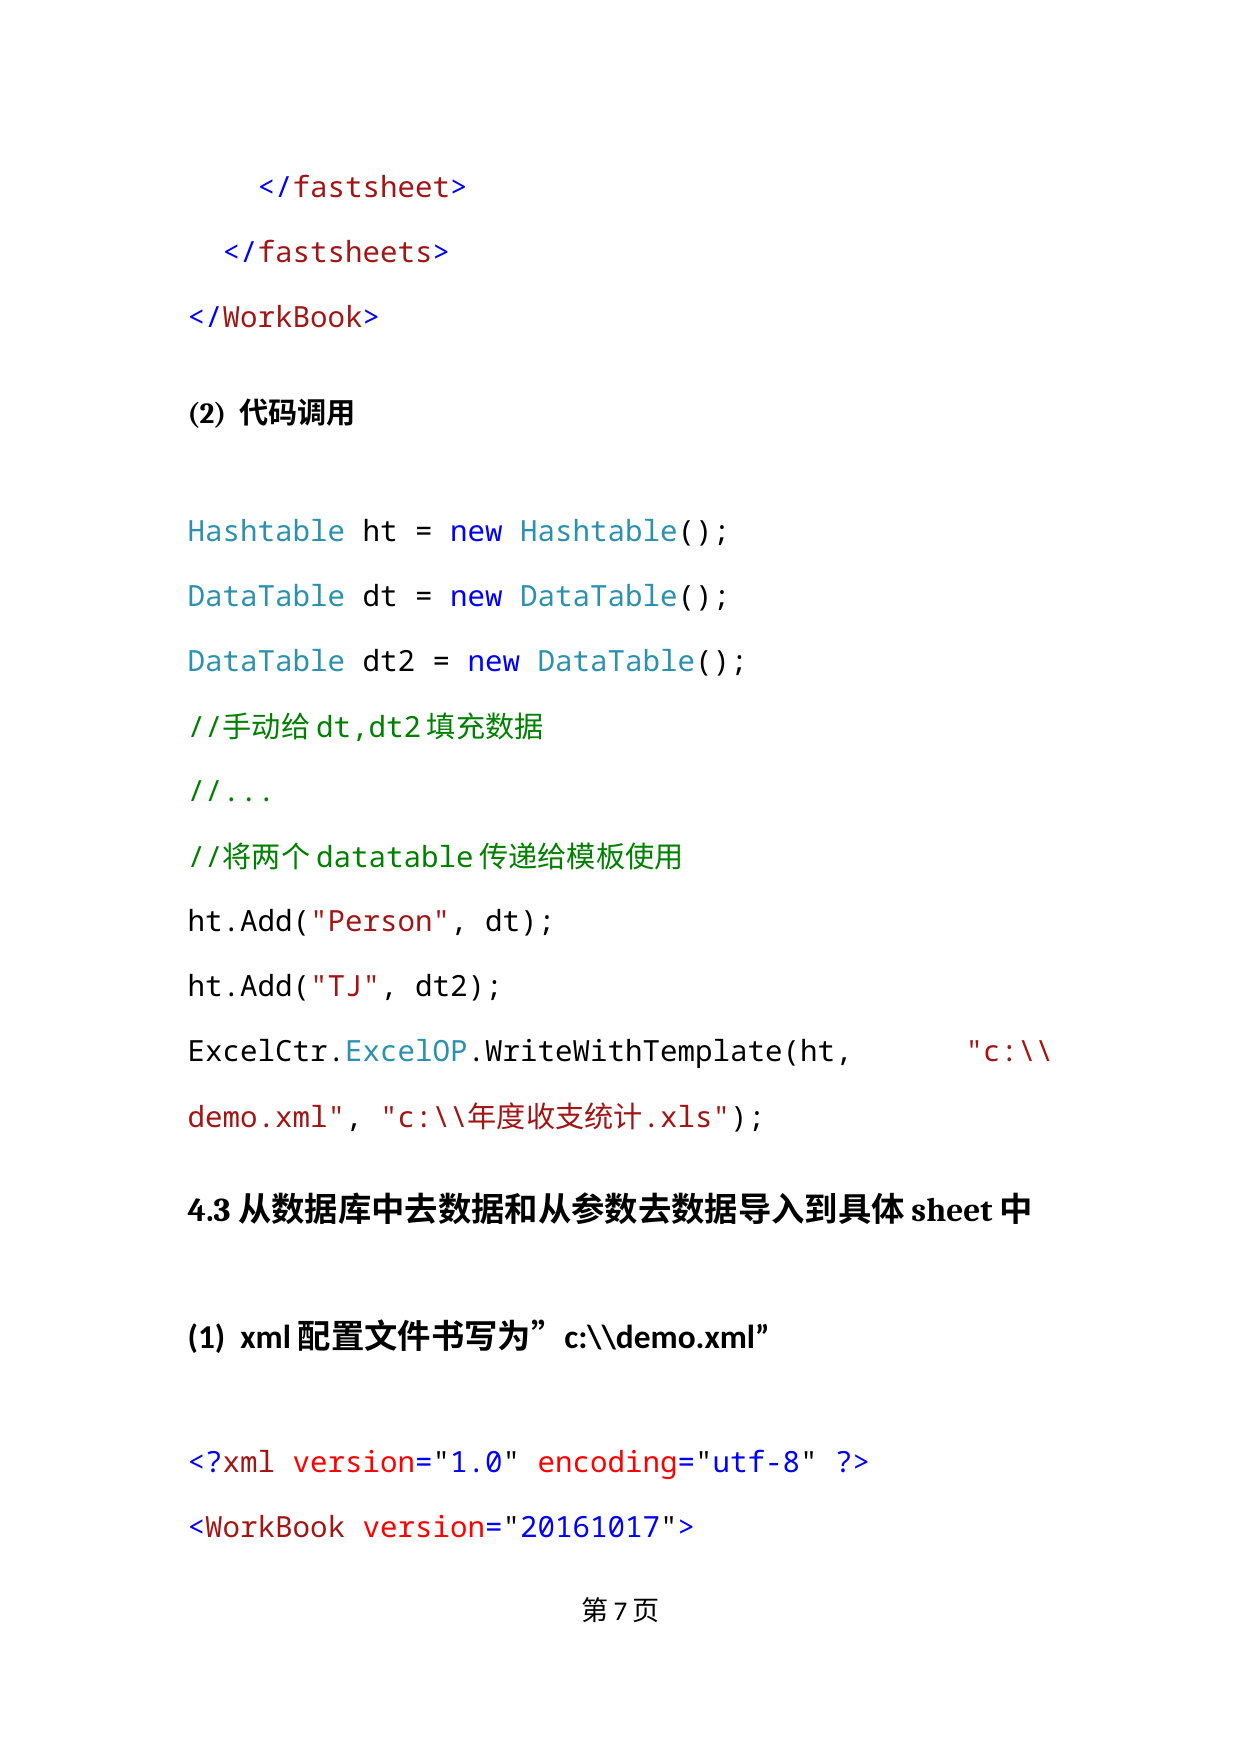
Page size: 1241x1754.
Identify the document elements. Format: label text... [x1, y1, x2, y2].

text </WorkBook> [187, 284, 1053, 349]
text <?xml version="1.0" encoding="utf-8" ?> [187, 1429, 1053, 1494]
subtitle (1) xml配置文件书写为”c:\\demo.xml” [187, 1301, 1053, 1366]
text //手动给dt,dt2填充数据 [187, 692, 1053, 757]
text </fastsheets> [187, 219, 1053, 284]
text ht.Add("Person", dt); [187, 887, 1053, 952]
subtitle (2) 代码调用 [187, 378, 1053, 443]
text Hashtable ht = new Hashtable(); [187, 497, 1053, 562]
text //... [187, 757, 1053, 822]
text ExcelCtr.ExcelOP.WriteWithTemplate(ht, "c:\\demo.xml", "c:\\年度收支统计.xls"); [187, 1017, 1053, 1147]
text ht.Add("TJ", dt2); [187, 952, 1053, 1017]
text DataTable dt2 = new DataTable(); [187, 627, 1053, 692]
text <WorkBook version="20161017"> [187, 1494, 1053, 1559]
subtitle 4.3 从数据库中去数据和从参数去数据导入到具体sheet中 [187, 1174, 1053, 1239]
text DataTable dt = new DataTable(); [187, 562, 1053, 627]
text </fastsheet> [187, 154, 1053, 219]
text //将两个datatable传递给模板使用 [187, 822, 1053, 887]
